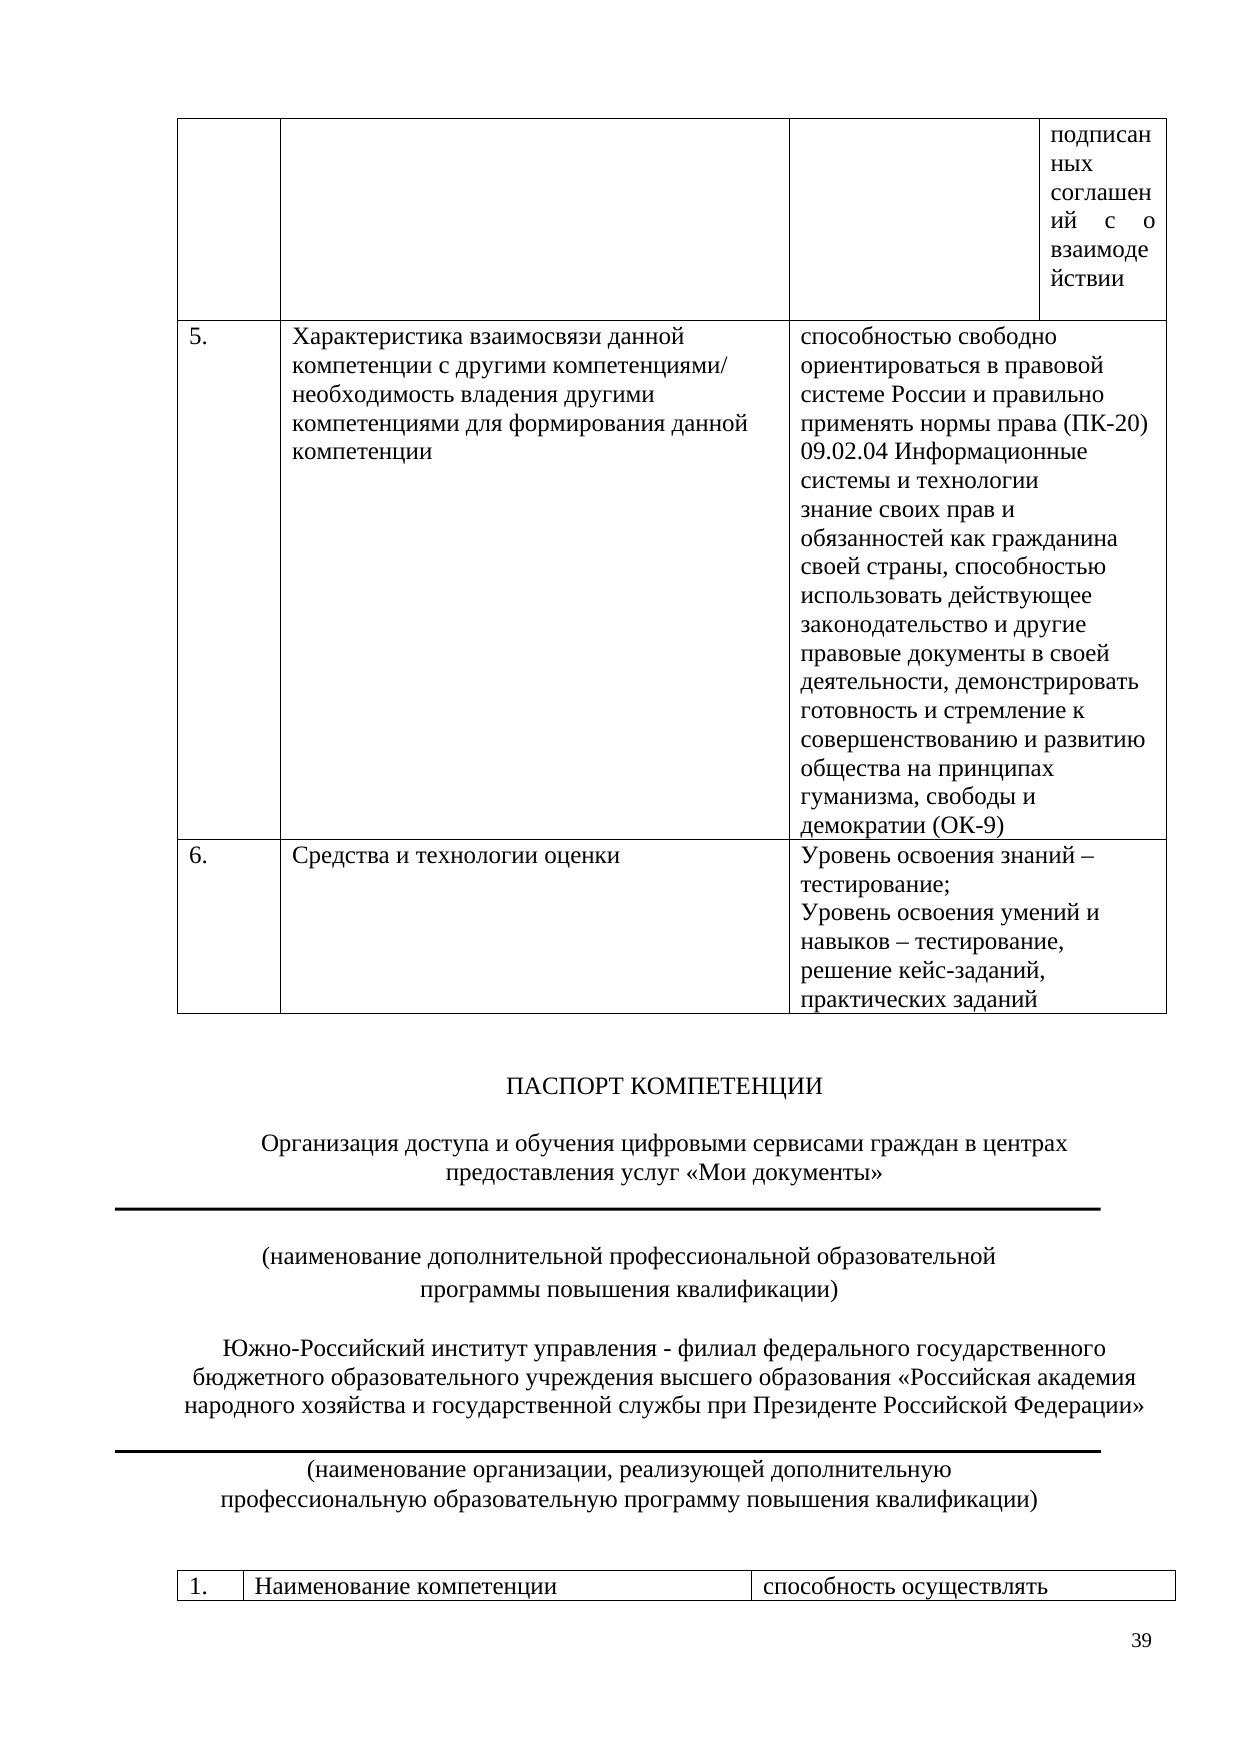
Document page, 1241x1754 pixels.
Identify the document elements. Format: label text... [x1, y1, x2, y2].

table_cell 5. [178, 321, 280, 839]
table_cell 6. [178, 840, 280, 1012]
text программы повышения квалификации) [214, 1271, 1044, 1304]
text Южно-Российский институт управления - филиал федерального государственного бюджетного образовательного учреждения высшего образования «Российская академия народного хозяйства и государственной службы при Президенте Российской Федерации» [177, 1333, 1152, 1419]
table_cell Уровень освоения знаний – тестирование; Уровень освоения умений и навыков – тестирование, решение кейс-заданий, практических заданий [790, 840, 1166, 1012]
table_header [752, 1571, 1175, 1600]
table_cell способностью свободно ориентироваться в правовой системе России и правильно применять нормы права (ПК-20) 09.02.04 Информационные системы и технологии знание своих прав и обязанностей как гражданина своей страны, способностью использовать действующее законодательство и другие правовые документы в своей деятельности, демонстрировать готовность и стремление к совершенствованию и развитию общества на принципах гуманизма, свободы и демократии (ОК-9) [790, 321, 1166, 839]
table_cell [281, 119, 789, 320]
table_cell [790, 119, 1039, 320]
table_cell Характеристика взаимосвязи данной компетенции с другими компетенциями/ необходимость владения другими компетенциями для формирования данной компетенции [281, 321, 789, 839]
text ПАСПОРТ КОМПЕТЕНЦИИ [177, 1071, 1152, 1100]
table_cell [1040, 119, 1166, 320]
table_cell Средства и технологии оценки [281, 840, 789, 1012]
text Организация доступа и обучения цифровыми сервисами граждан в центрах предоставления услуг «Мои документы» [177, 1128, 1152, 1186]
text профессиональную образовательную программу повышения квалификации) [214, 1484, 1044, 1513]
text (наименование дополнительной профессиональной образовательной [214, 1240, 1044, 1271]
table_header 1. [178, 1571, 243, 1600]
text (наименование организации, реализующей дополнительную [214, 1453, 1044, 1484]
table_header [244, 1571, 751, 1600]
